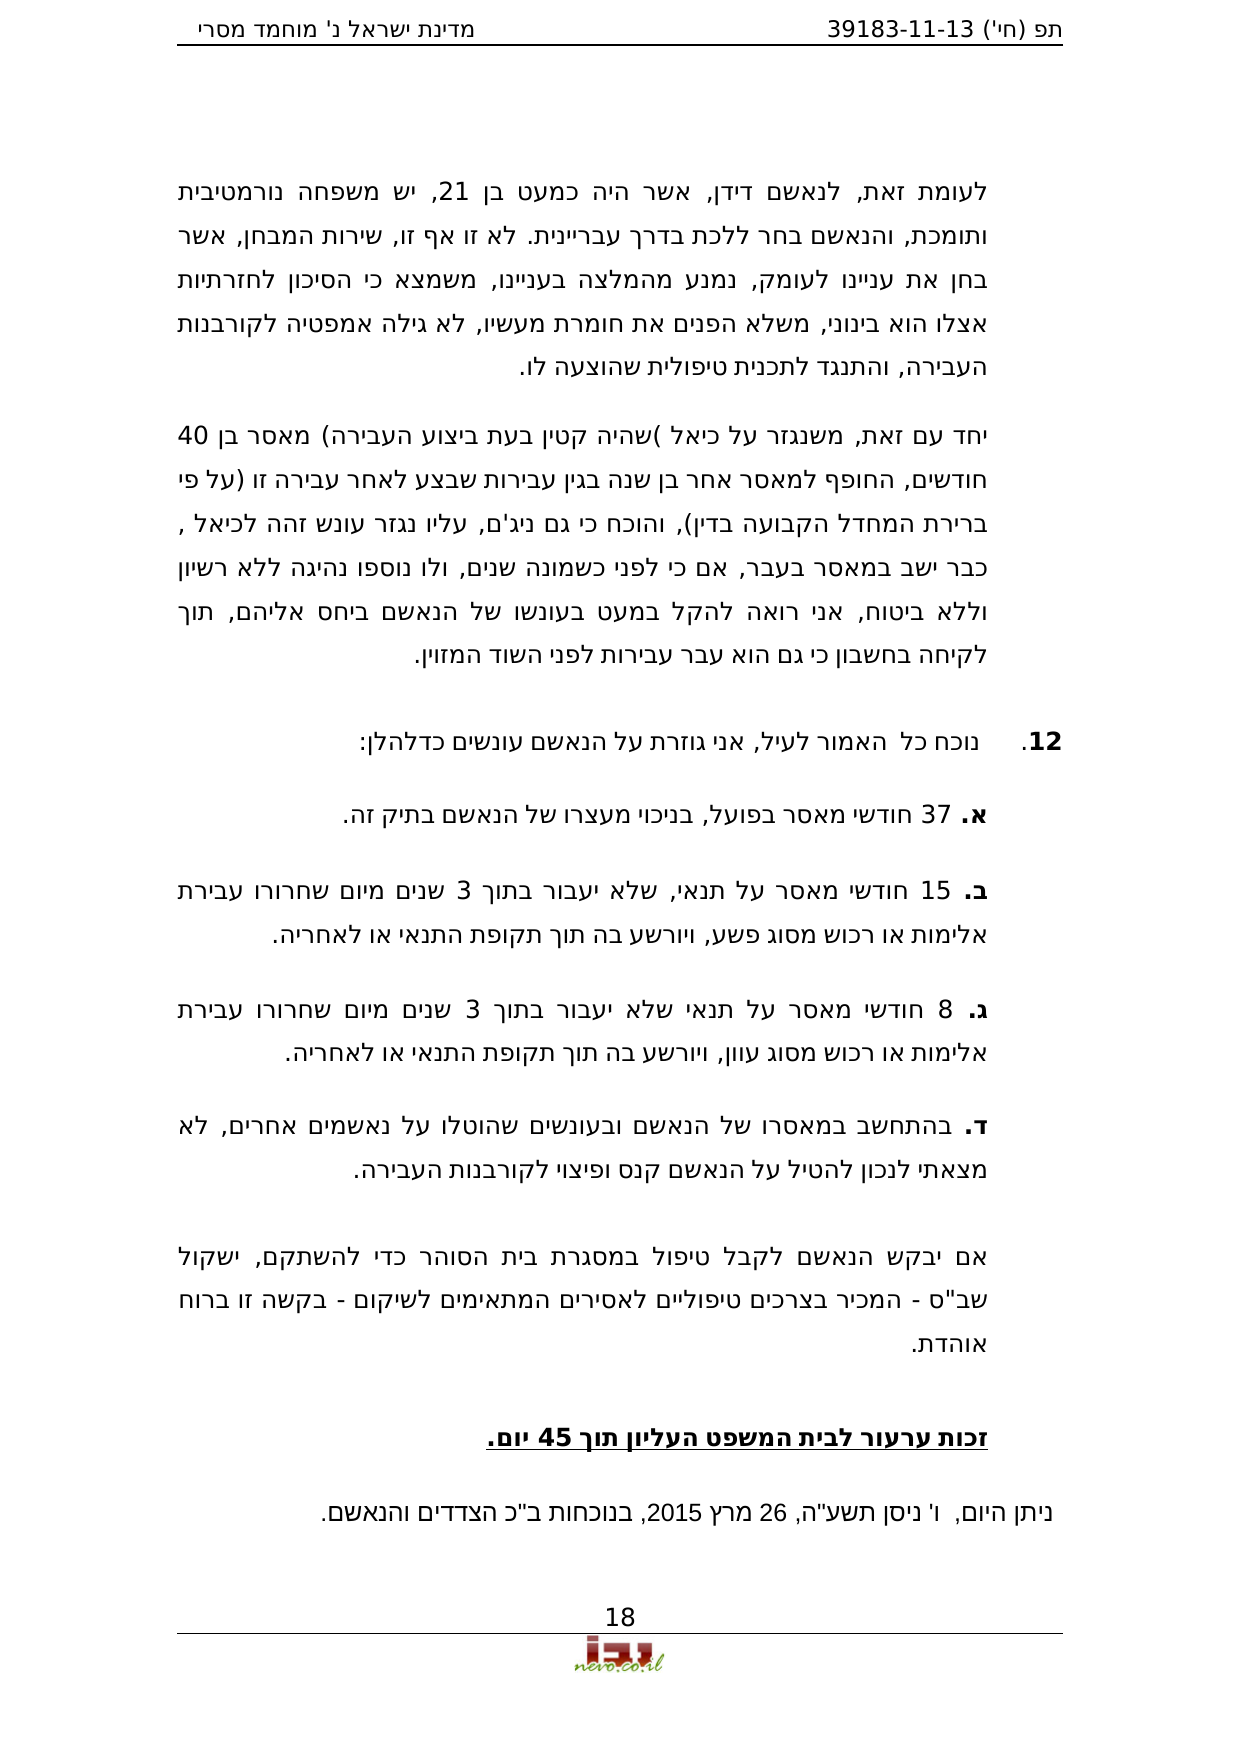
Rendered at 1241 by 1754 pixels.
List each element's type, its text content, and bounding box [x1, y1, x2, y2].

text ב. 15 חודשי מאסר על תנאי, שלא יעבור בתוך 3 שנים מיום שחרורו עבירת אלימות או רכוש מסוג פשע, ויורשע בה תוך תקופת התנאי או לאחריה. [177, 876, 988, 949]
picture [574, 1635, 666, 1673]
text לעומת זאת, לנאשם דידן, אשר היה כמעט בן 21, יש משפחה נורמטיבית ותומכת, והנאשם בחר ללכת בדרך עבריינית. לא זו אף זו, שירות המבחן, אשר בחן את עניינו לעומק, נמנע מהמלצה בעניינו, משמצא כי הסיכון לחזרתיות אצלו הוא בינוני, משלא הפנים את חומרת מעשיו, לא גילה אמפטיה לקורבנות העבירה, והתנגד לתכנית טיפולית שהוצעה לו. [177, 177, 988, 382]
text ג. 8 חודשי מאסר על תנאי שלא יעבור בתוך 3 שנים מיום שחרורו עבירת אלימות או רכוש מסוג עוון, ויורשע בה תוך תקופת התנאי או לאחריה. [177, 995, 988, 1068]
text א. 37 חודשי מאסר בפועל, בניכוי מעצרו של הנאשם בתיק זה. [177, 800, 988, 829]
text 54678313ניתן היום, ו' ניסן תשע"ה, 26 מרץ 2015, בנוכחות ב"כ הצדדים והנאשם. [177, 1498, 1063, 1527]
text יחד עם זאת, משנגזר על כיאל )שהיה קטין בעת ביצוע העבירה) מאסר בן 40 חודשים, החופף למאסר אחר בן שנה בגין עבירות שבצע לאחר עבירה זו (על פי ברירת המחדל הקבועה בדין), והוכח כי גם ניג'ם, עליו נגזר עונש זהה לכיאל , כבר ישב במאסר בעבר, אם כי לפני כשמונה שנים, ולו נוספו נהיגה ללא רשיון וללא ביטוח, אני רואה להקל במעט בעונשו של הנאשם ביחס אליהם, תוך לקיחה בחשבון כי גם הוא עבר עבירות לפני השוד המזוין. [177, 421, 988, 670]
text 12. נוכח כל האמור לעיל, אני גוזרת על הנאשם עונשים כדלהלן: [177, 727, 1063, 757]
text אם יבקש הנאשם לקבל טיפול במסגרת בית הסוהר כדי להשתקם, ישקול שב"ס - המכיר בצרכים טיפוליים לאסירים המתאימים לשיקום - בקשה זו ברוח אוהדת. [177, 1242, 988, 1359]
text זכות ערעור לבית המשפט העליון תוך 45 יום. [177, 1423, 1063, 1453]
text ד. בהתחשב במאסרו של הנאשם ובעונשים שהוטלו על נאשמים אחרים, לא מצאתי לנכון להטיל על הנאשם קנס ופיצוי לקורבנות העבירה. [177, 1111, 988, 1184]
